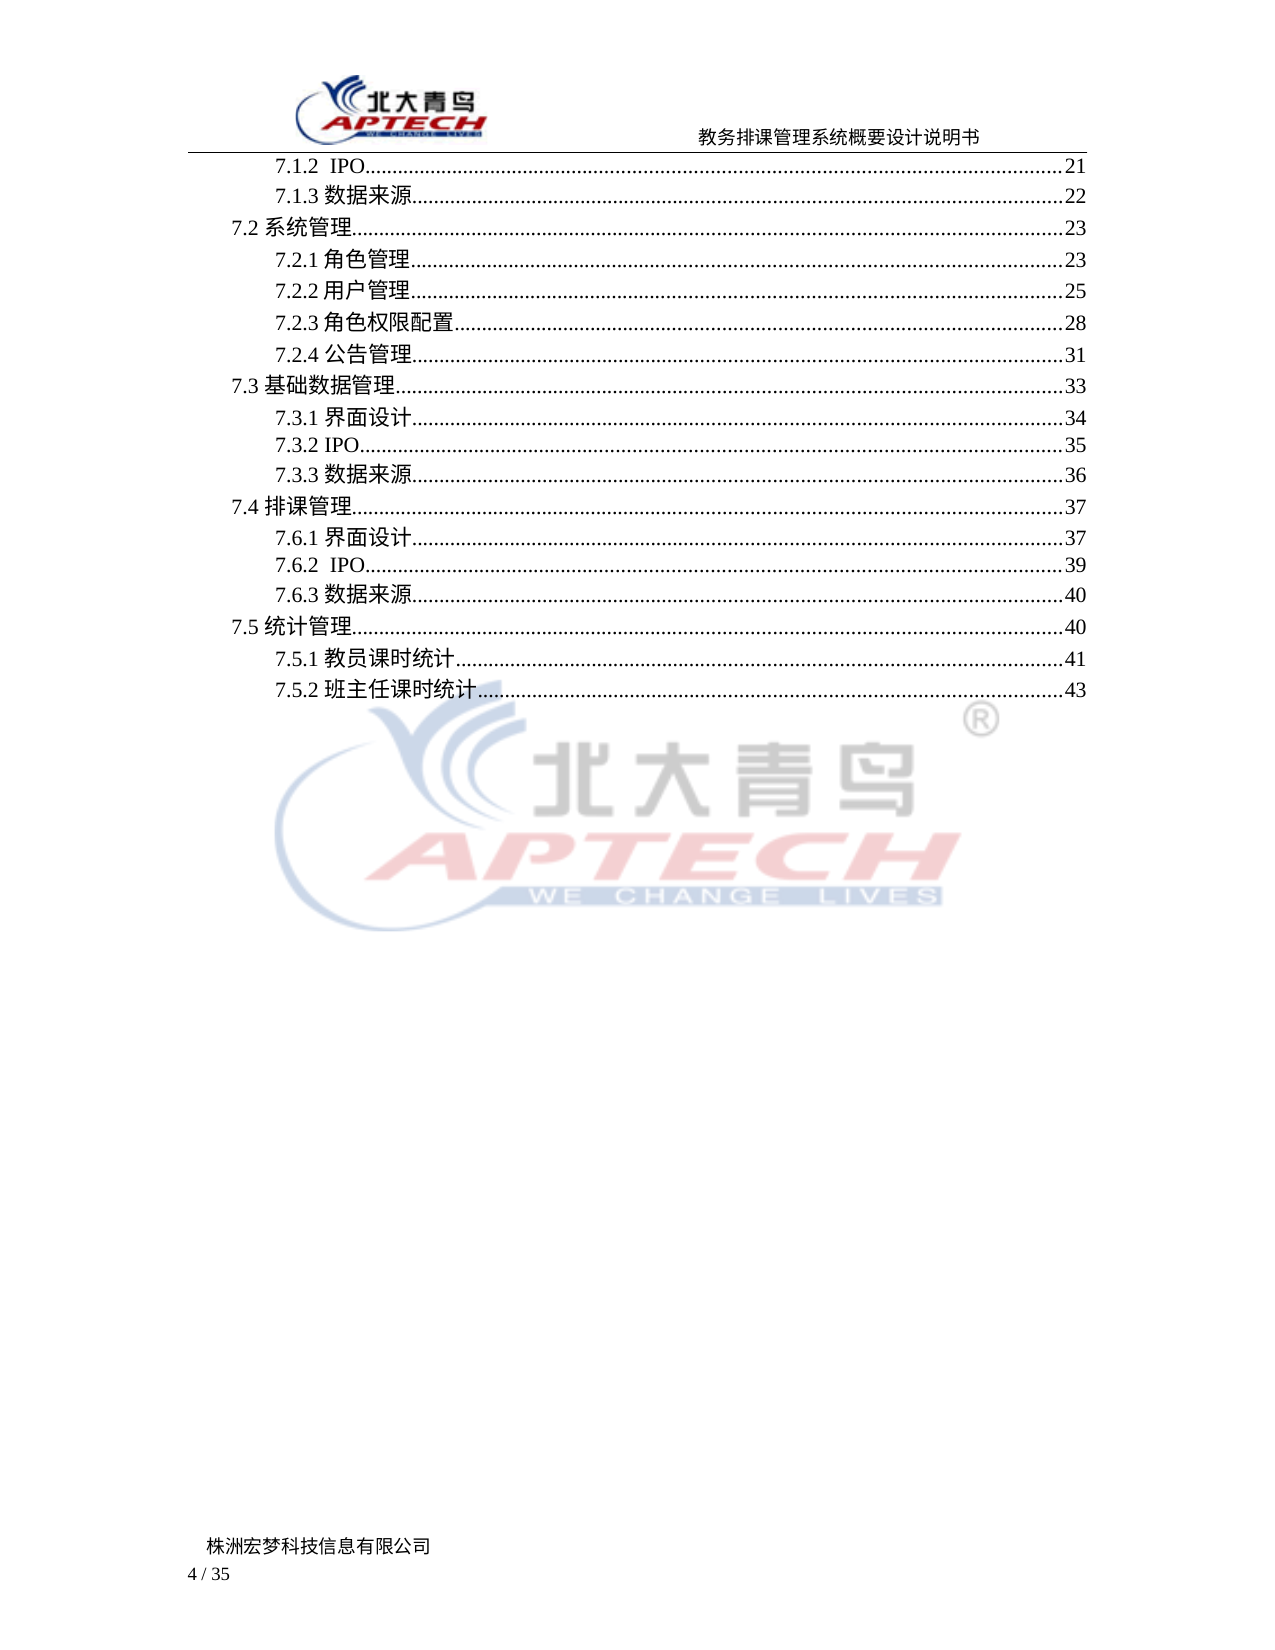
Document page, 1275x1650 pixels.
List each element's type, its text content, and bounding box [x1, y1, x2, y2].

text 7.3.1 界面设计 34 [275, 400, 1087, 432]
text 7.5 统计管理 40 [231, 609, 1087, 641]
text 7.6.3 数据来源 40 [275, 577, 1087, 609]
text 7.3.3 数据来源 36 [275, 457, 1087, 489]
text 7.3 基础数据管理 33 [231, 368, 1087, 400]
text 7.1.3 数据来源 22 [275, 178, 1087, 210]
text 7.2.3角色权限配置 28 [275, 305, 1087, 337]
text 7.2.2用户管理 25 [275, 273, 1087, 305]
picture [187, 545, 1088, 1108]
text 7.1.2 IPO 21 [275, 153, 1087, 178]
text 7.4 排课管理 37 [231, 489, 1087, 520]
text 7.6.2 IPO 39 [275, 552, 1087, 577]
text 7.6.1 界面设计 37 [275, 520, 1087, 552]
text 7.2 系统管理 23 [231, 210, 1087, 242]
text 7.5.1 教员课时统计 41 [275, 641, 1087, 672]
text 7.2.4 公告管理 31 [275, 337, 1087, 368]
text 7.2.1角色管理 23 [275, 242, 1087, 273]
text 7.5.2 班主任课时统计 43 [275, 672, 1087, 704]
picture [295, 75, 488, 145]
text 7.3.2 IPO 35 [275, 432, 1087, 457]
